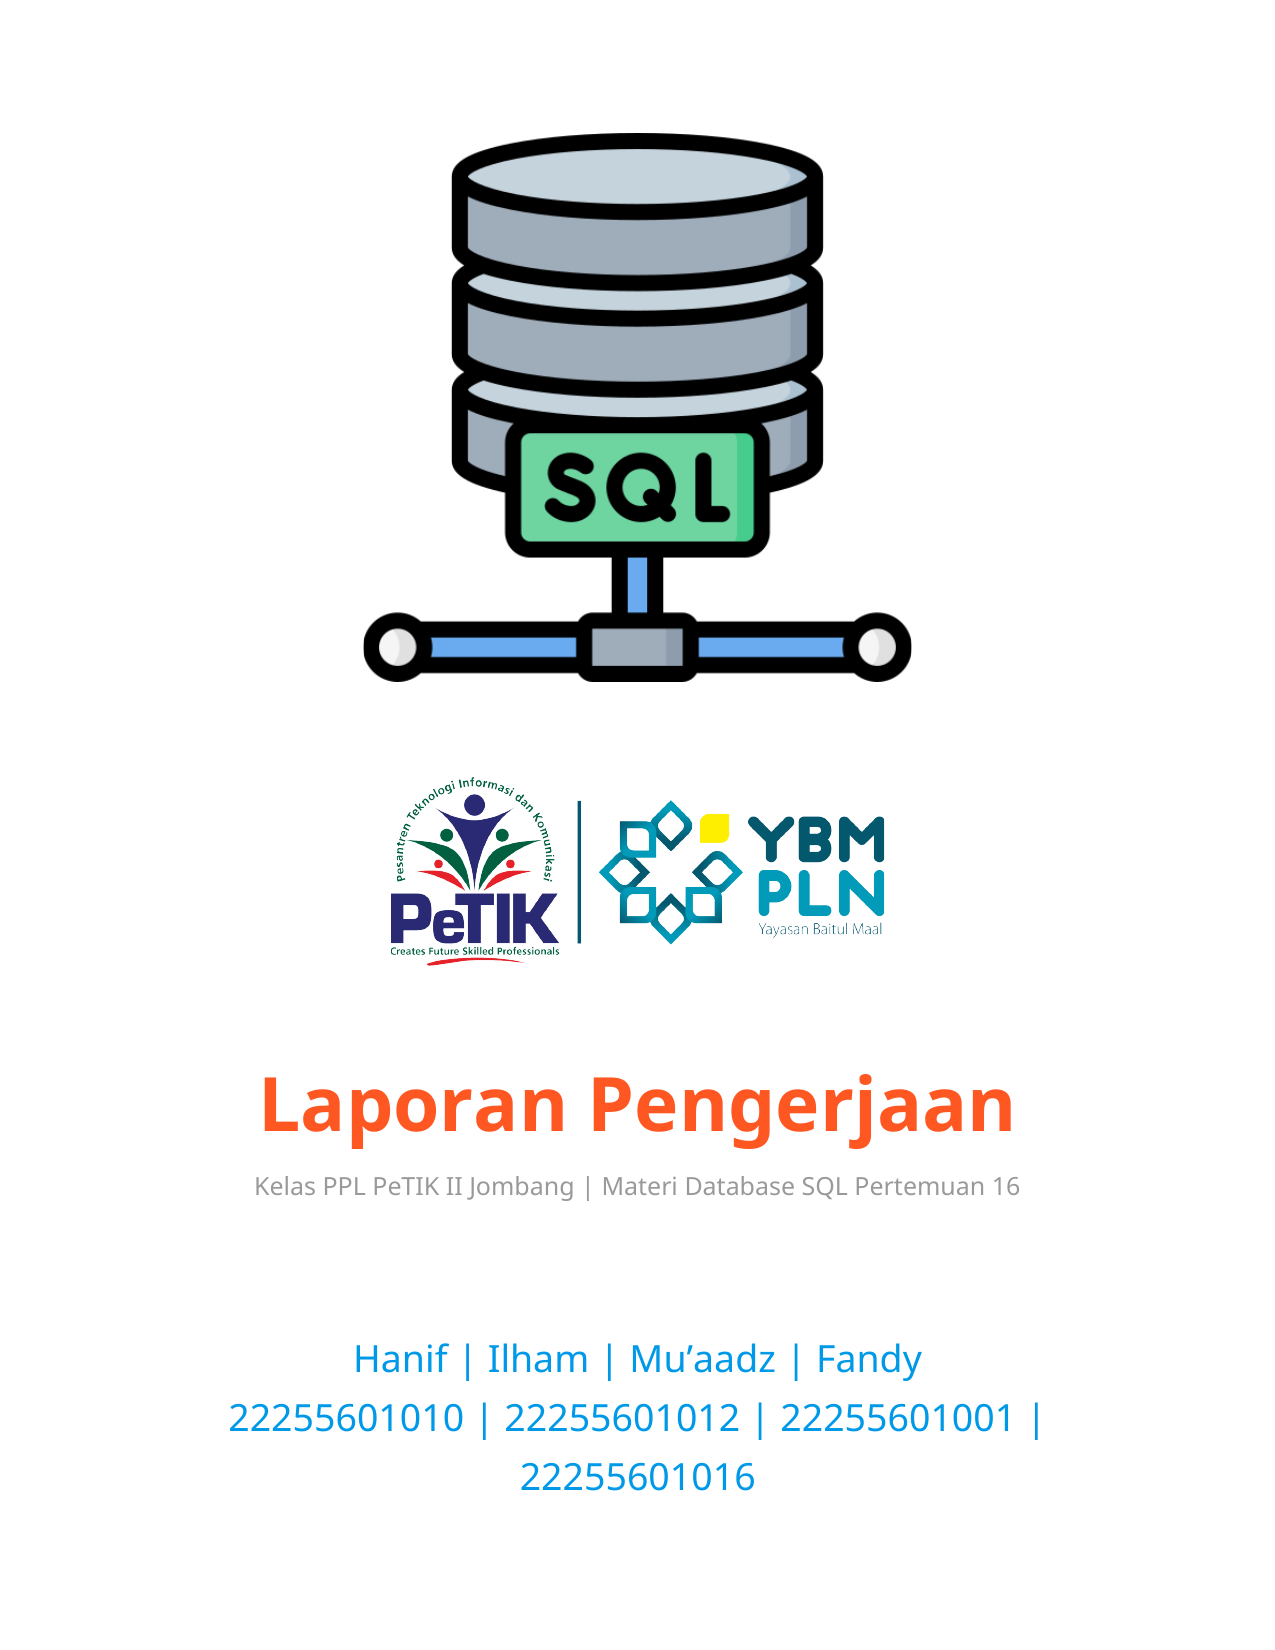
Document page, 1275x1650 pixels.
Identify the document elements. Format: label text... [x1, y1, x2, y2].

title Laporan Pengerjaan [150, 1051, 1125, 1153]
picture [363, 133, 912, 682]
subtitle Kelas PPL PeTIK II Jombang | Materi Database SQL Pertemuan 16 [150, 1168, 1125, 1203]
text Hanif | Ilham | Mu’aadz | Fandy [150, 1333, 1125, 1384]
text 22255601010 | 22255601012 | 22255601001 | 22255601016 [150, 1391, 1125, 1501]
picture [391, 777, 885, 966]
